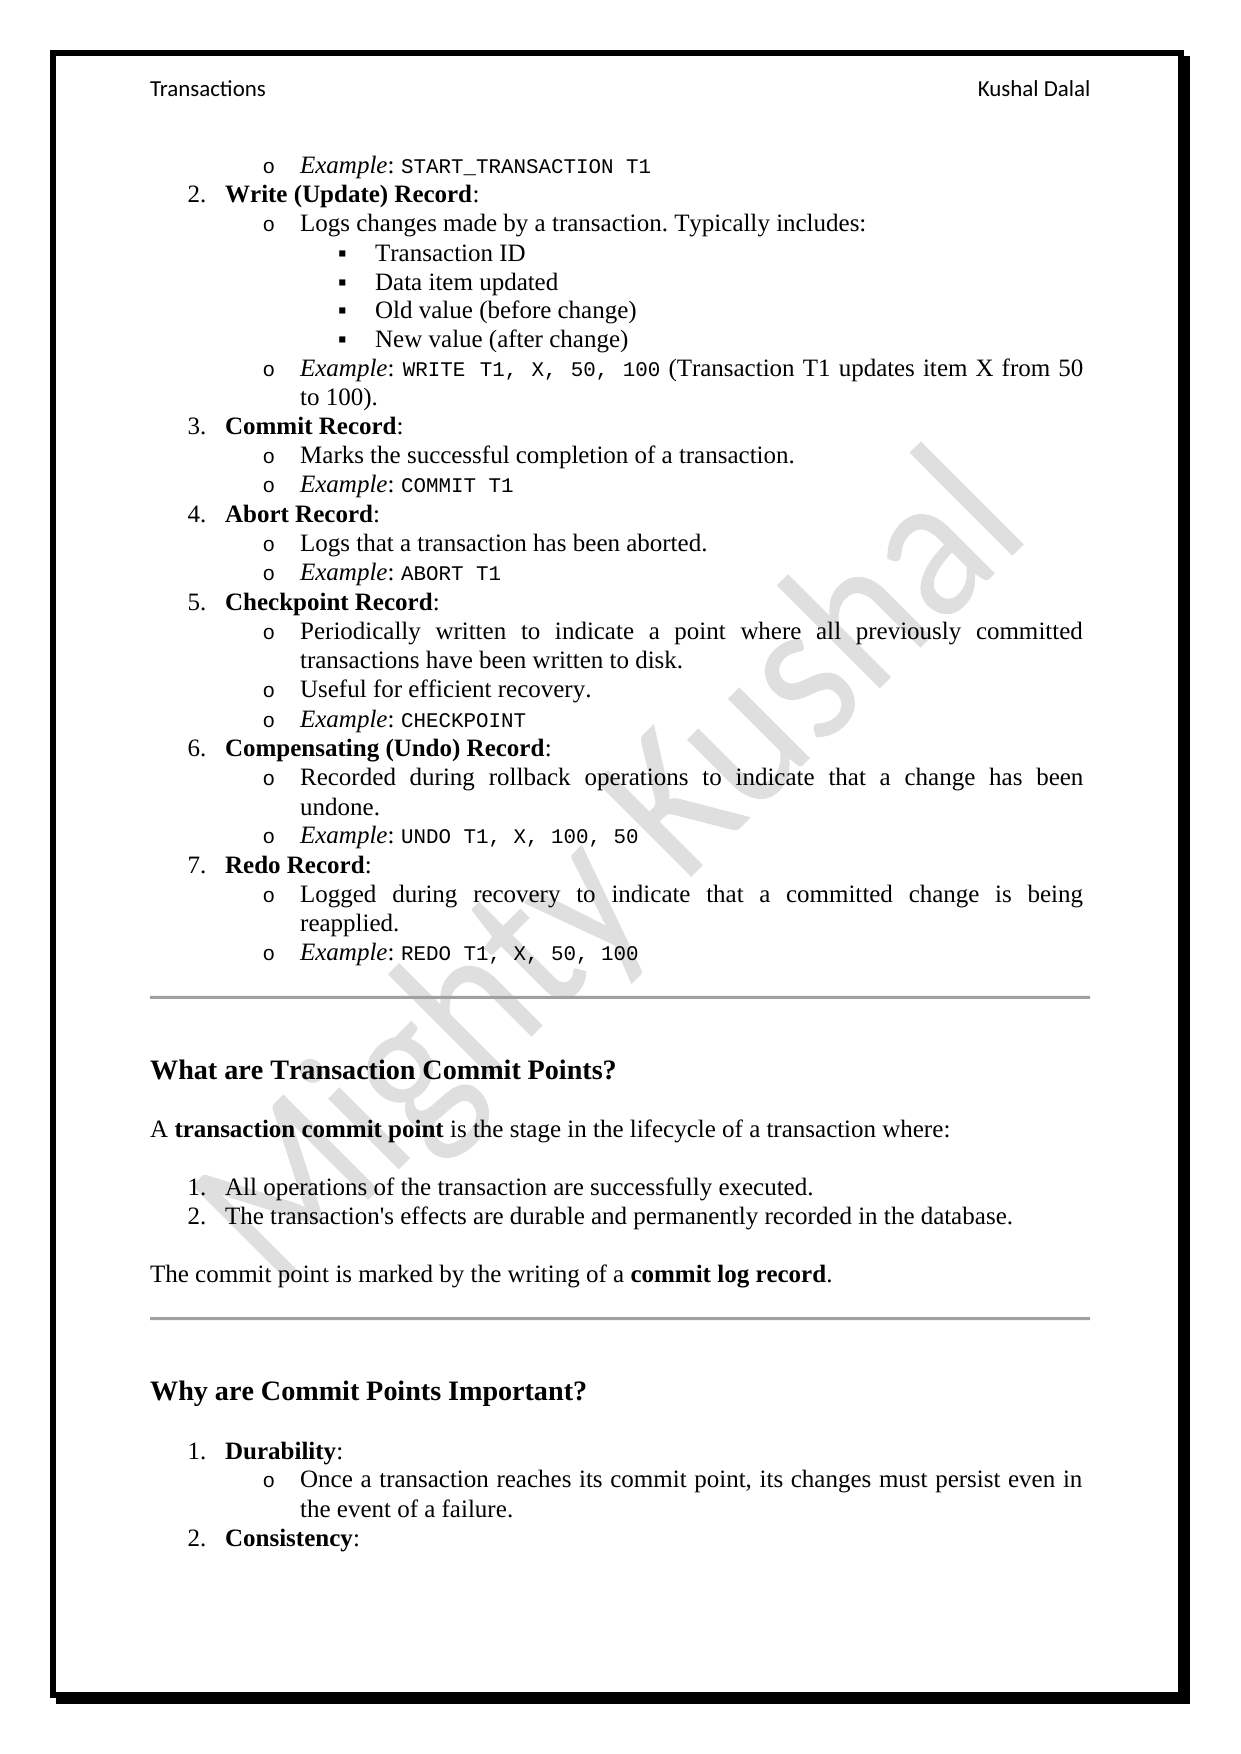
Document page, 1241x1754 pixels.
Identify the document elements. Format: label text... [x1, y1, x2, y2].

list The transaction's effects are durable and permanently recorded in the database. [187, 1201, 1084, 1230]
list Once a transaction reaches its commit point, its changes must persist even in the event of a failure. [262, 1464, 1084, 1523]
list Durability: [187, 1436, 1084, 1464]
list Useful for efficient recovery. [262, 674, 1084, 704]
text What are Transaction Commit Points? [150, 1053, 1084, 1085]
list Redo Record: [187, 850, 1084, 879]
list Abort Record: [187, 499, 1084, 528]
list Example: START_TRANSACTION T1 [262, 150, 1084, 179]
list Example: WRITE T1, X, 50, 100 (Transaction T1 updates item X from 50 to 100). [262, 353, 1084, 411]
list Recorded during rollback operations to indicate that a change has been undone. [262, 762, 1084, 820]
list Checkpoint Record: [187, 587, 1084, 616]
list Periodically written to indicate a point where all previously committed transactions have been written to disk. [262, 616, 1084, 674]
list Old value (before change) [337, 295, 1084, 324]
list Example: REDO T1, X, 50, 100 [262, 937, 1084, 967]
list Example: CHECKPOINT [262, 704, 1084, 733]
text A transaction commit point is the stage in the lifecycle of a transaction where: [150, 1114, 1084, 1143]
list Example: COMMIT T1 [262, 469, 1084, 499]
list Write (Update) Record: [187, 179, 1084, 208]
list Example: ABORT T1 [262, 557, 1084, 587]
list Marks the successful completion of a transaction. [262, 440, 1084, 469]
text Why are Commit Points Important? [150, 1374, 1084, 1407]
list All operations of the transaction are successfully executed. [187, 1172, 1084, 1201]
list Logged during recovery to indicate that a committed change is being reapplied. [262, 879, 1084, 937]
list New value (after change) [337, 324, 1084, 353]
list Example: UNDO T1, X, 100, 50 [262, 820, 1084, 850]
list Logs that a transaction has been aborted. [262, 528, 1084, 557]
list Logs changes made by a transaction. Typically includes: [262, 208, 1084, 238]
list Commit Record: [187, 411, 1084, 440]
list Consistency: [187, 1523, 1084, 1552]
text The commit point is marked by the writing of a commit log record. [150, 1259, 1084, 1288]
list Compensating (Undo) Record: [187, 733, 1084, 762]
list Data item updated [337, 267, 1084, 295]
list Transaction ID [337, 238, 1084, 267]
